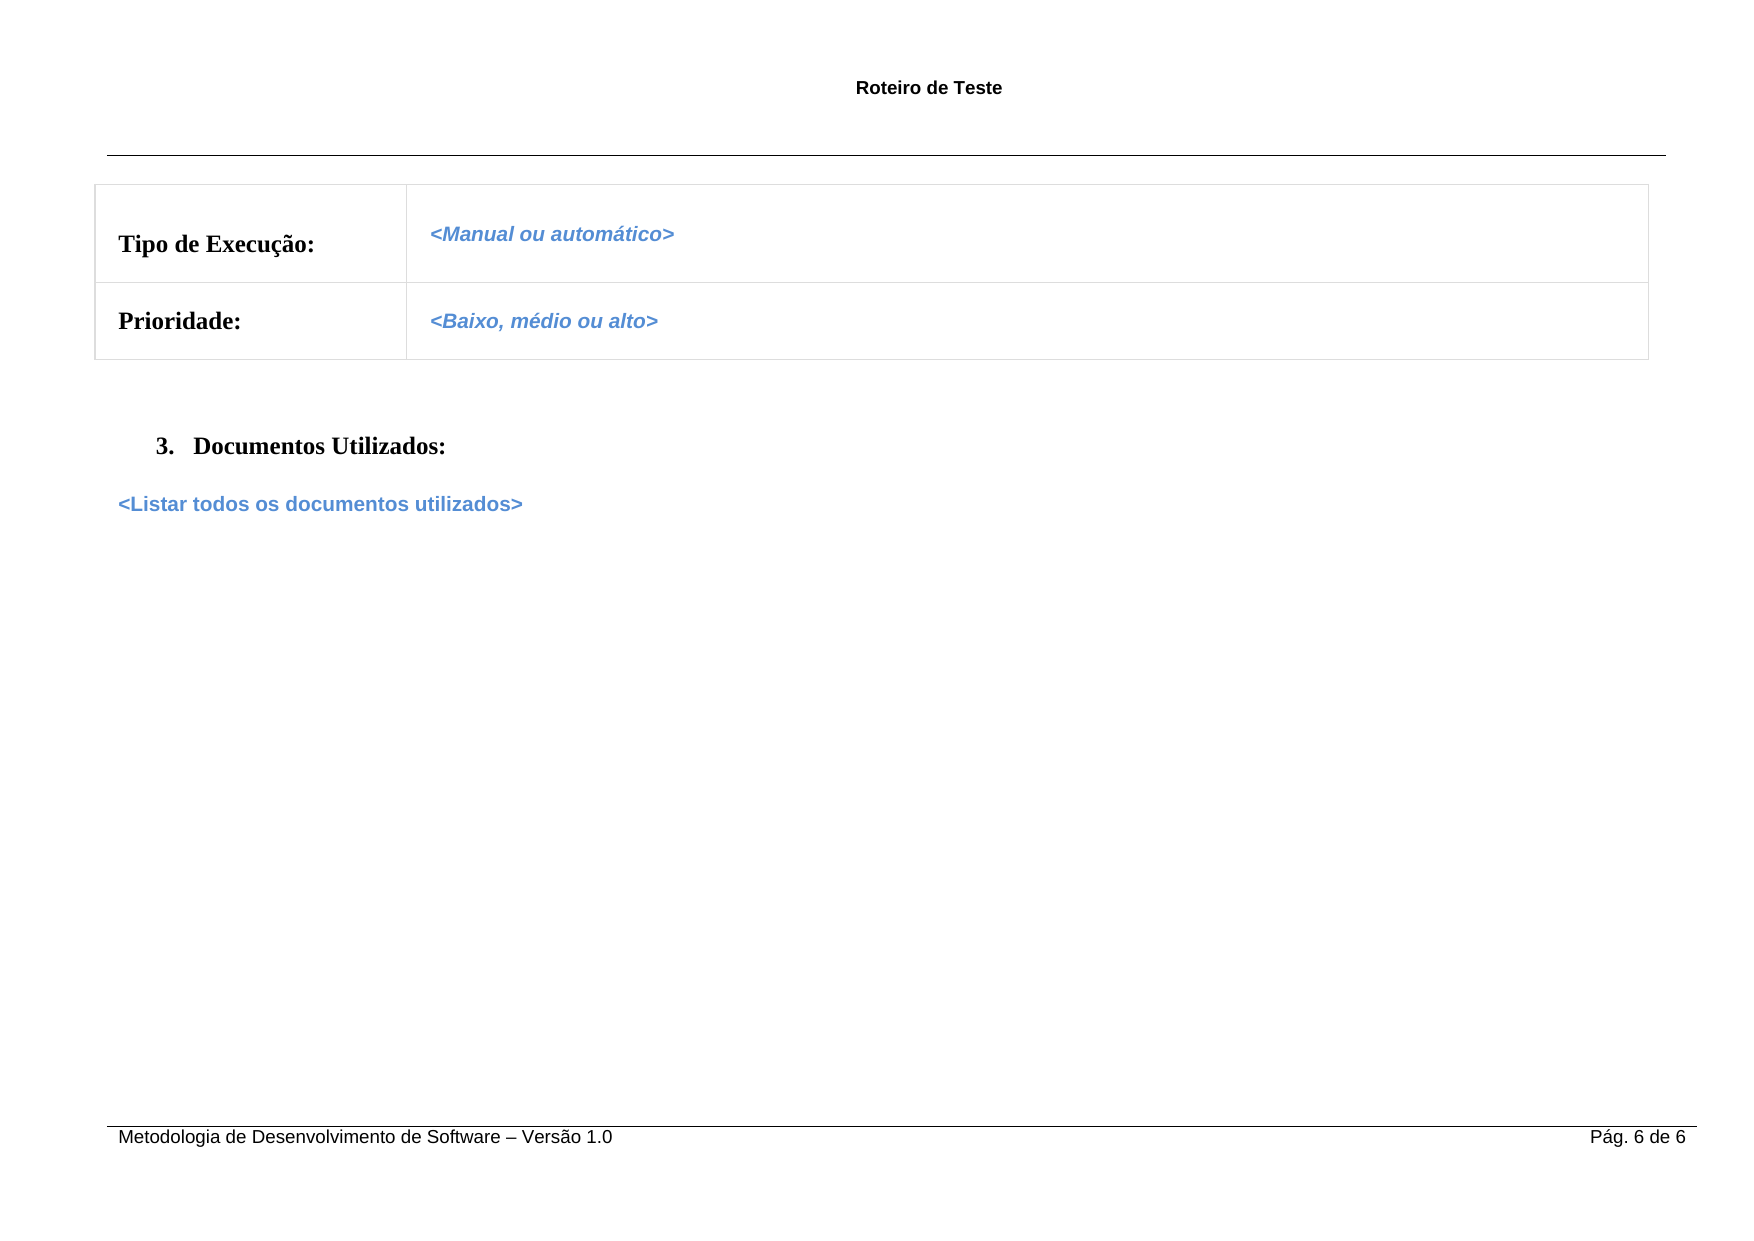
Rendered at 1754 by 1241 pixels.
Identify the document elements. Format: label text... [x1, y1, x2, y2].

table_cell Prioridade: [96, 283, 406, 358]
table_cell <Baixo, médio ou alto> [407, 283, 1648, 358]
text <Listar todos os documentos utilizados> [118, 492, 1606, 516]
table_cell Tipo de Execução: [96, 185, 406, 281]
table_cell <Manual ou automático> [407, 185, 1648, 281]
list Documentos Utilizados: [156, 431, 1606, 460]
